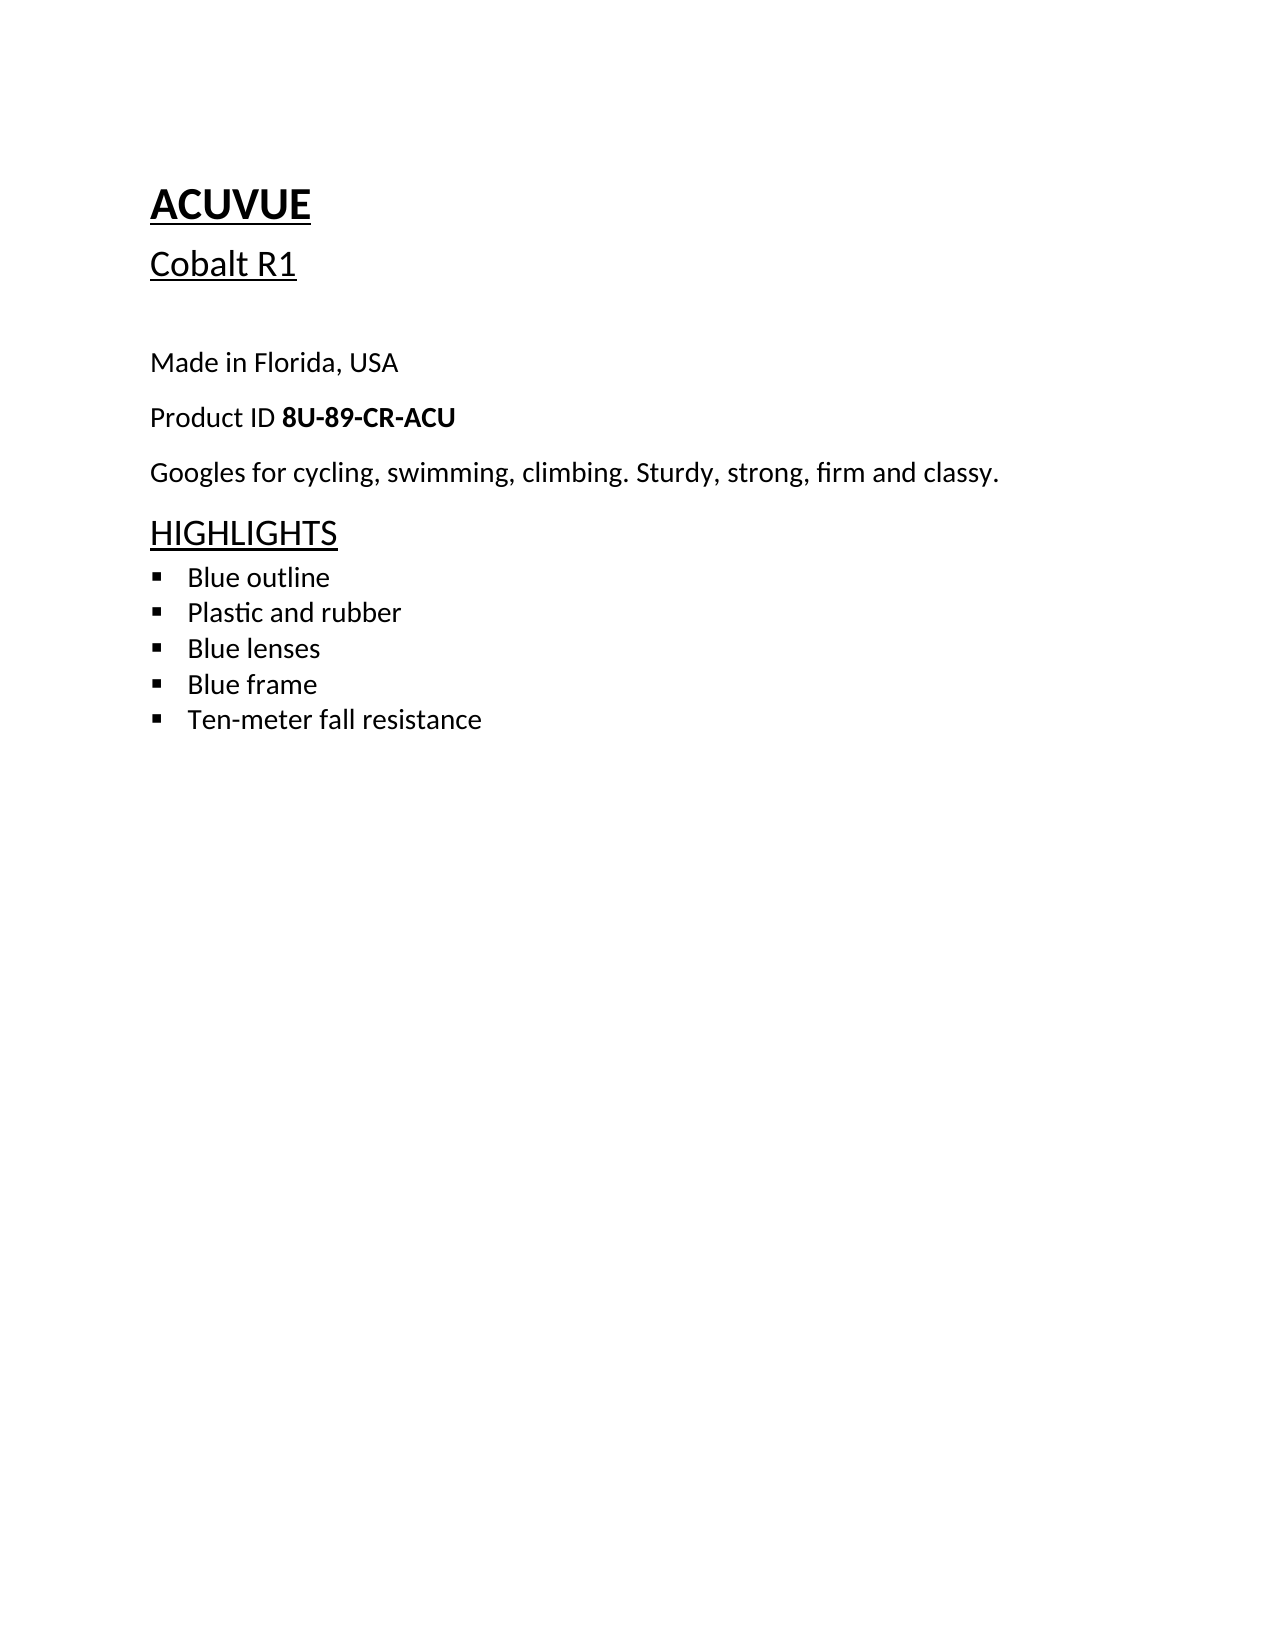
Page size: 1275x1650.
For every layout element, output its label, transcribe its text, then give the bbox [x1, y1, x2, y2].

text Googles for cycling, swimming, climbing. Sturdy, strong, firm and classy. [150, 454, 1125, 490]
text Blue outline [150, 559, 1125, 594]
subtitle HIGHLIGHTS [150, 509, 1125, 555]
text Ten-meter fall resistance [150, 701, 1125, 737]
subtitle Cobalt R1 [150, 239, 1125, 285]
text Blue frame [150, 666, 1125, 701]
subtitle ACUVUE [150, 175, 1125, 231]
text Product ID 8U-89-CR-ACU [150, 399, 1125, 435]
text Plastic and rubber [150, 594, 1125, 630]
text Blue lenses [150, 630, 1125, 666]
text Made in Florida, USA [150, 344, 1125, 380]
